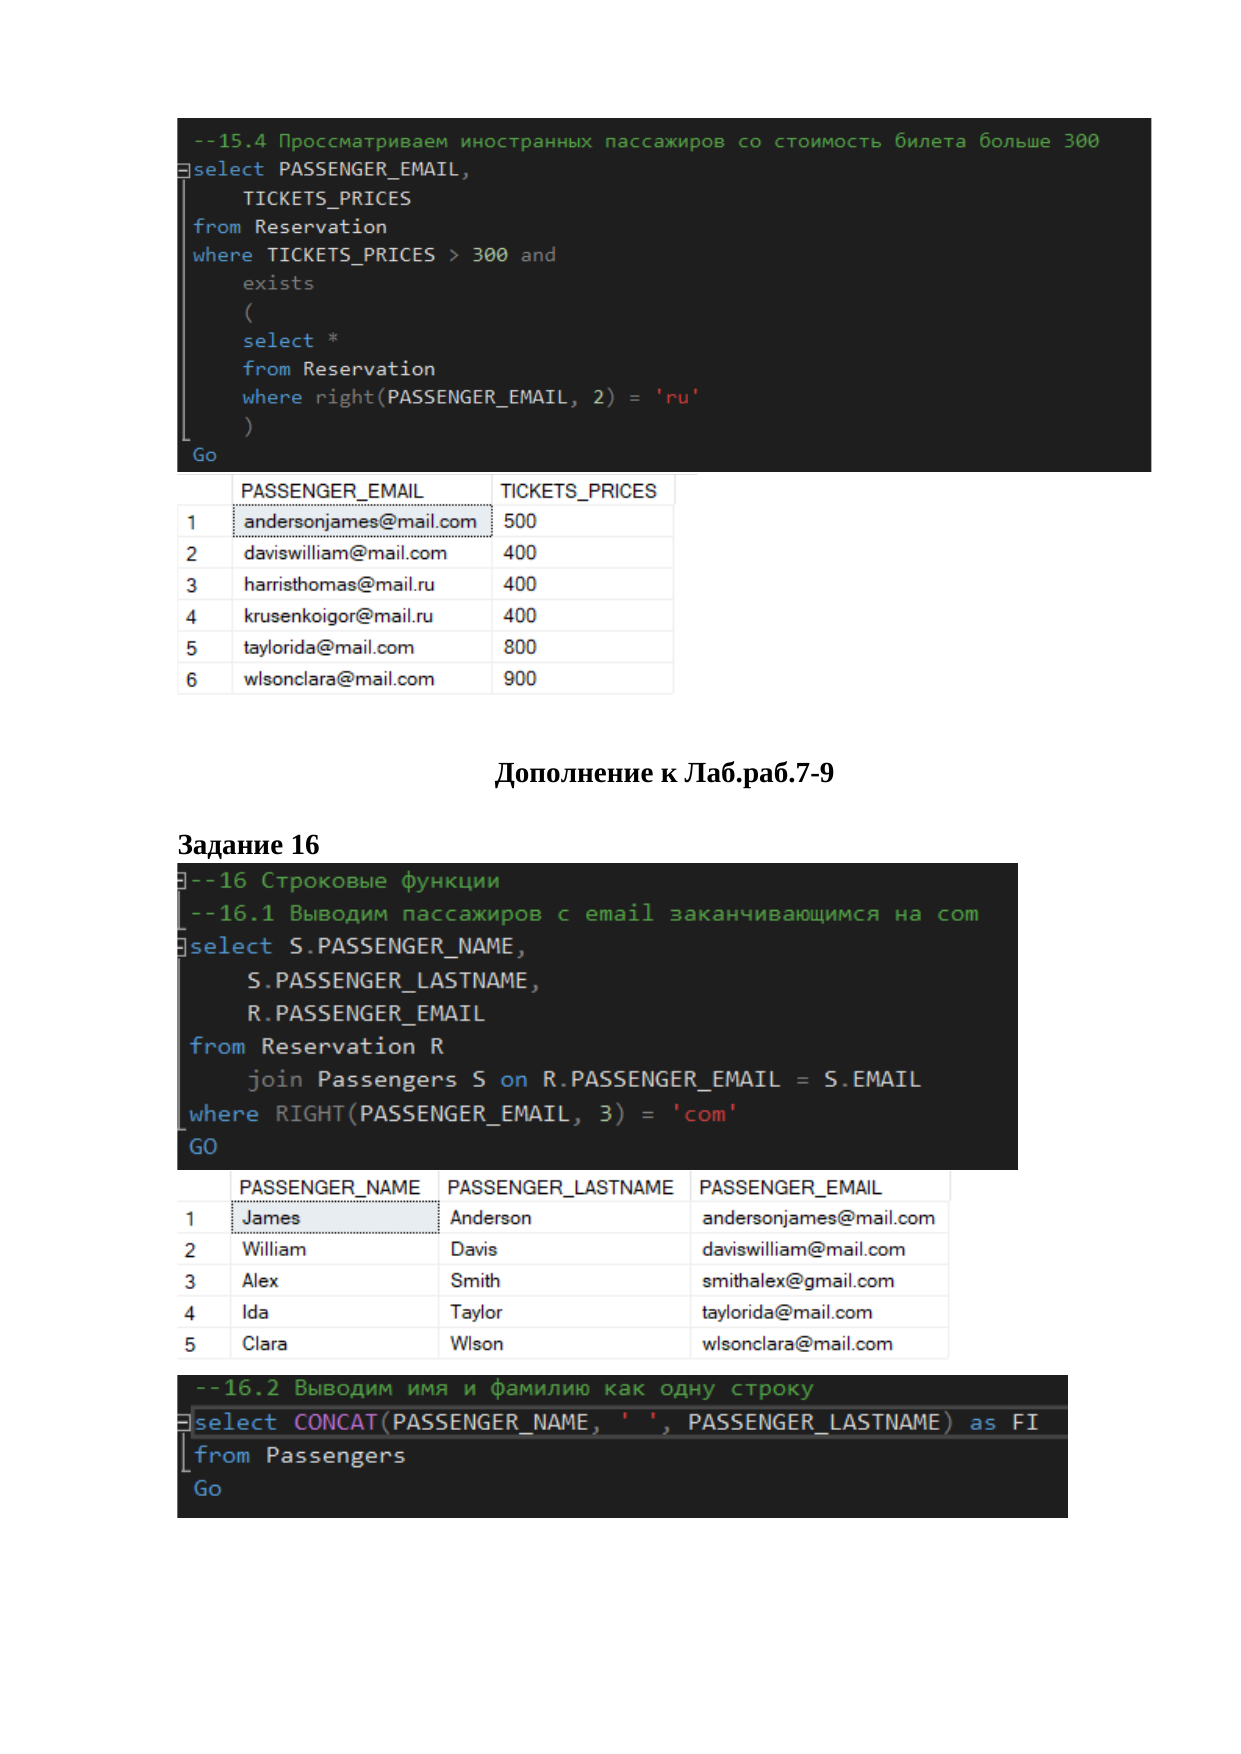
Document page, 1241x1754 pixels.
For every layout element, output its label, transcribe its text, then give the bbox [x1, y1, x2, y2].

text Дополнение к Лаб.раб.7-9 [177, 755, 1152, 788]
picture [177, 1171, 967, 1374]
picture [177, 474, 698, 717]
text Задание 16 [177, 827, 1152, 861]
picture [177, 863, 1018, 1170]
picture [177, 118, 1152, 472]
picture [177, 1375, 1068, 1518]
